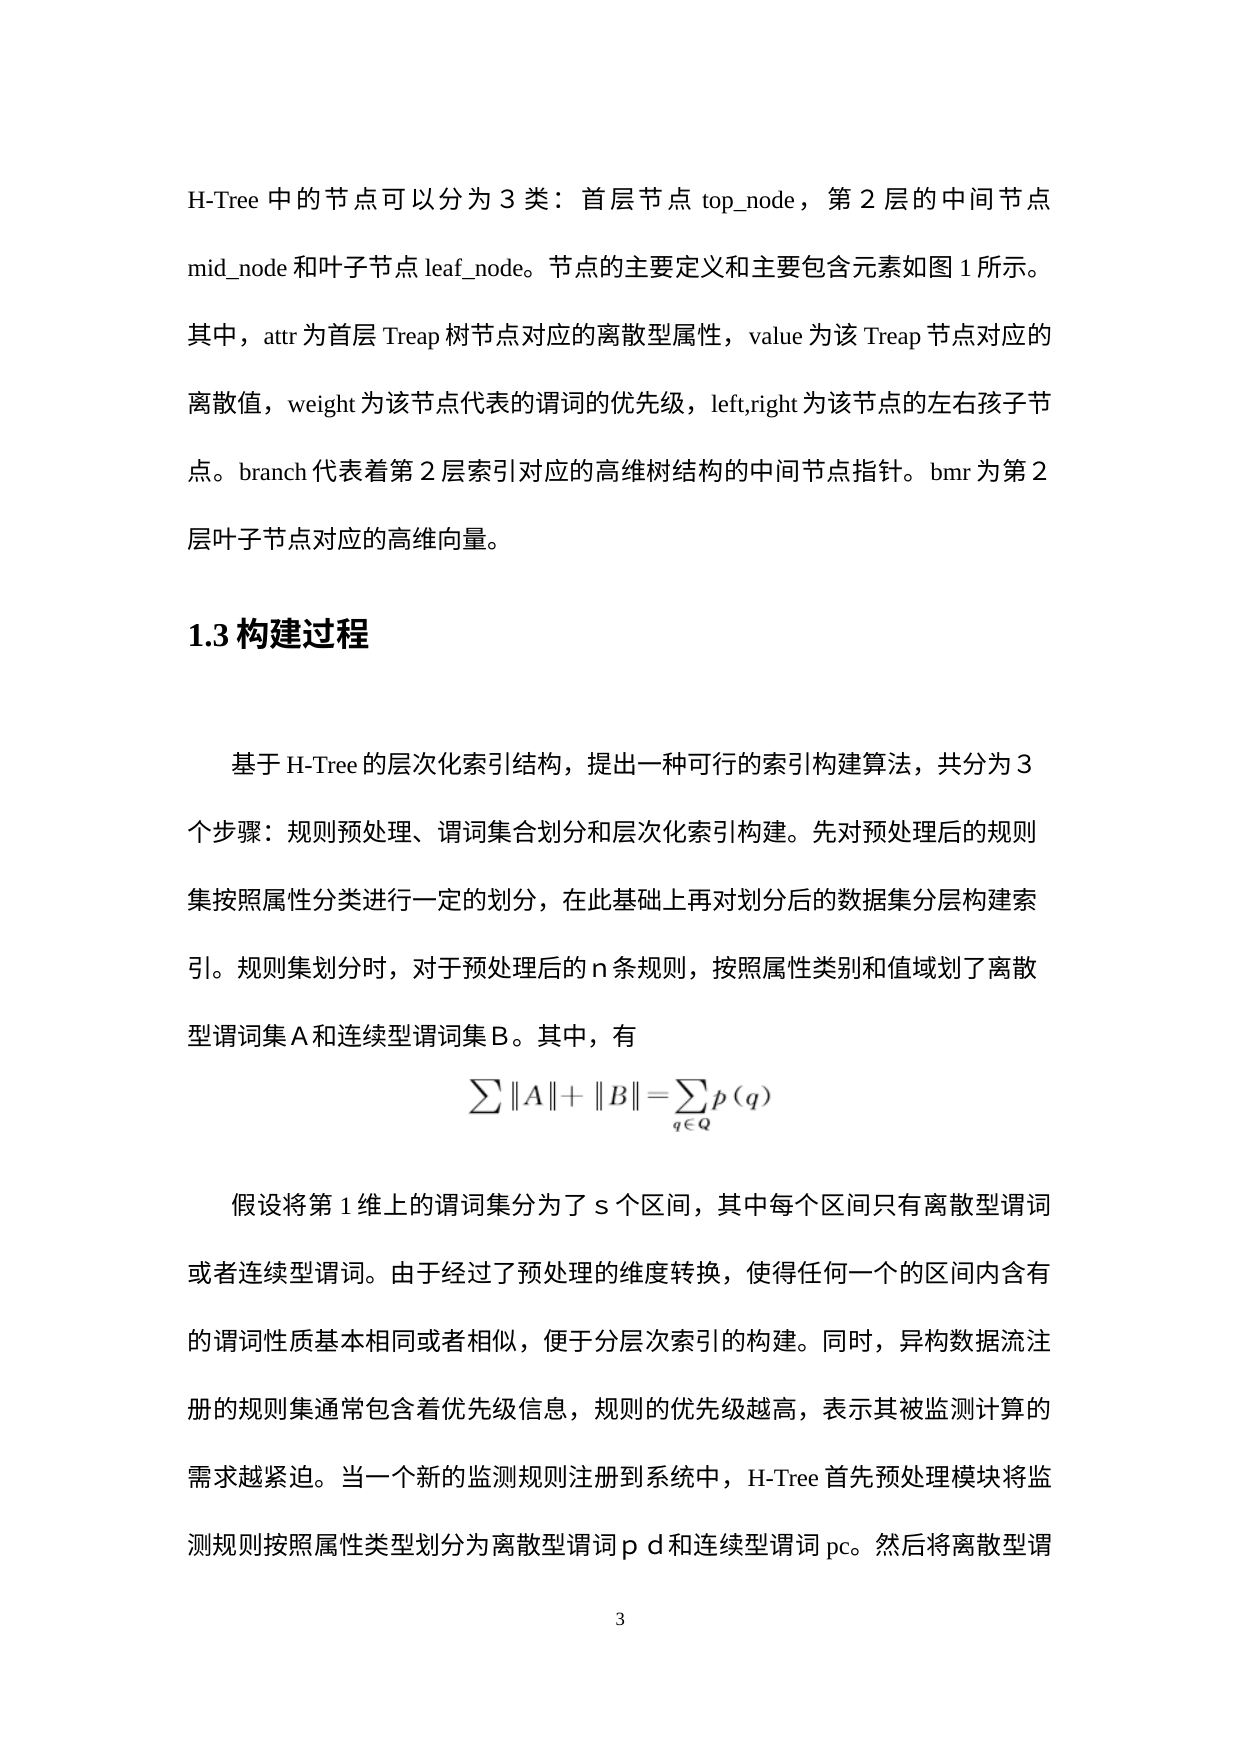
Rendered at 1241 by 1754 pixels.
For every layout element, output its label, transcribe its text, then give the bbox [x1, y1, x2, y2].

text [187, 1170, 1053, 1577]
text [187, 164, 1053, 571]
picture [467, 1068, 774, 1137]
text 基于H-Tree的层次化索引结构，提出一种可行的索引构建算法，共分为３个步骤：规则预处理、谓词集合划分和层次化索引构建。先对预处理后的规则集按照属性分类进行一定的划分，在此基础上再对划分后的数据集分层构建索引。规则集划分时，对于预处理后的ｎ条规则，按照属性类别和值域划了离散型谓词集Ａ和连续型谓词集Ｂ。其中，有 [187, 728, 1053, 1068]
subtitle 1.3构建过程 [187, 598, 1053, 666]
